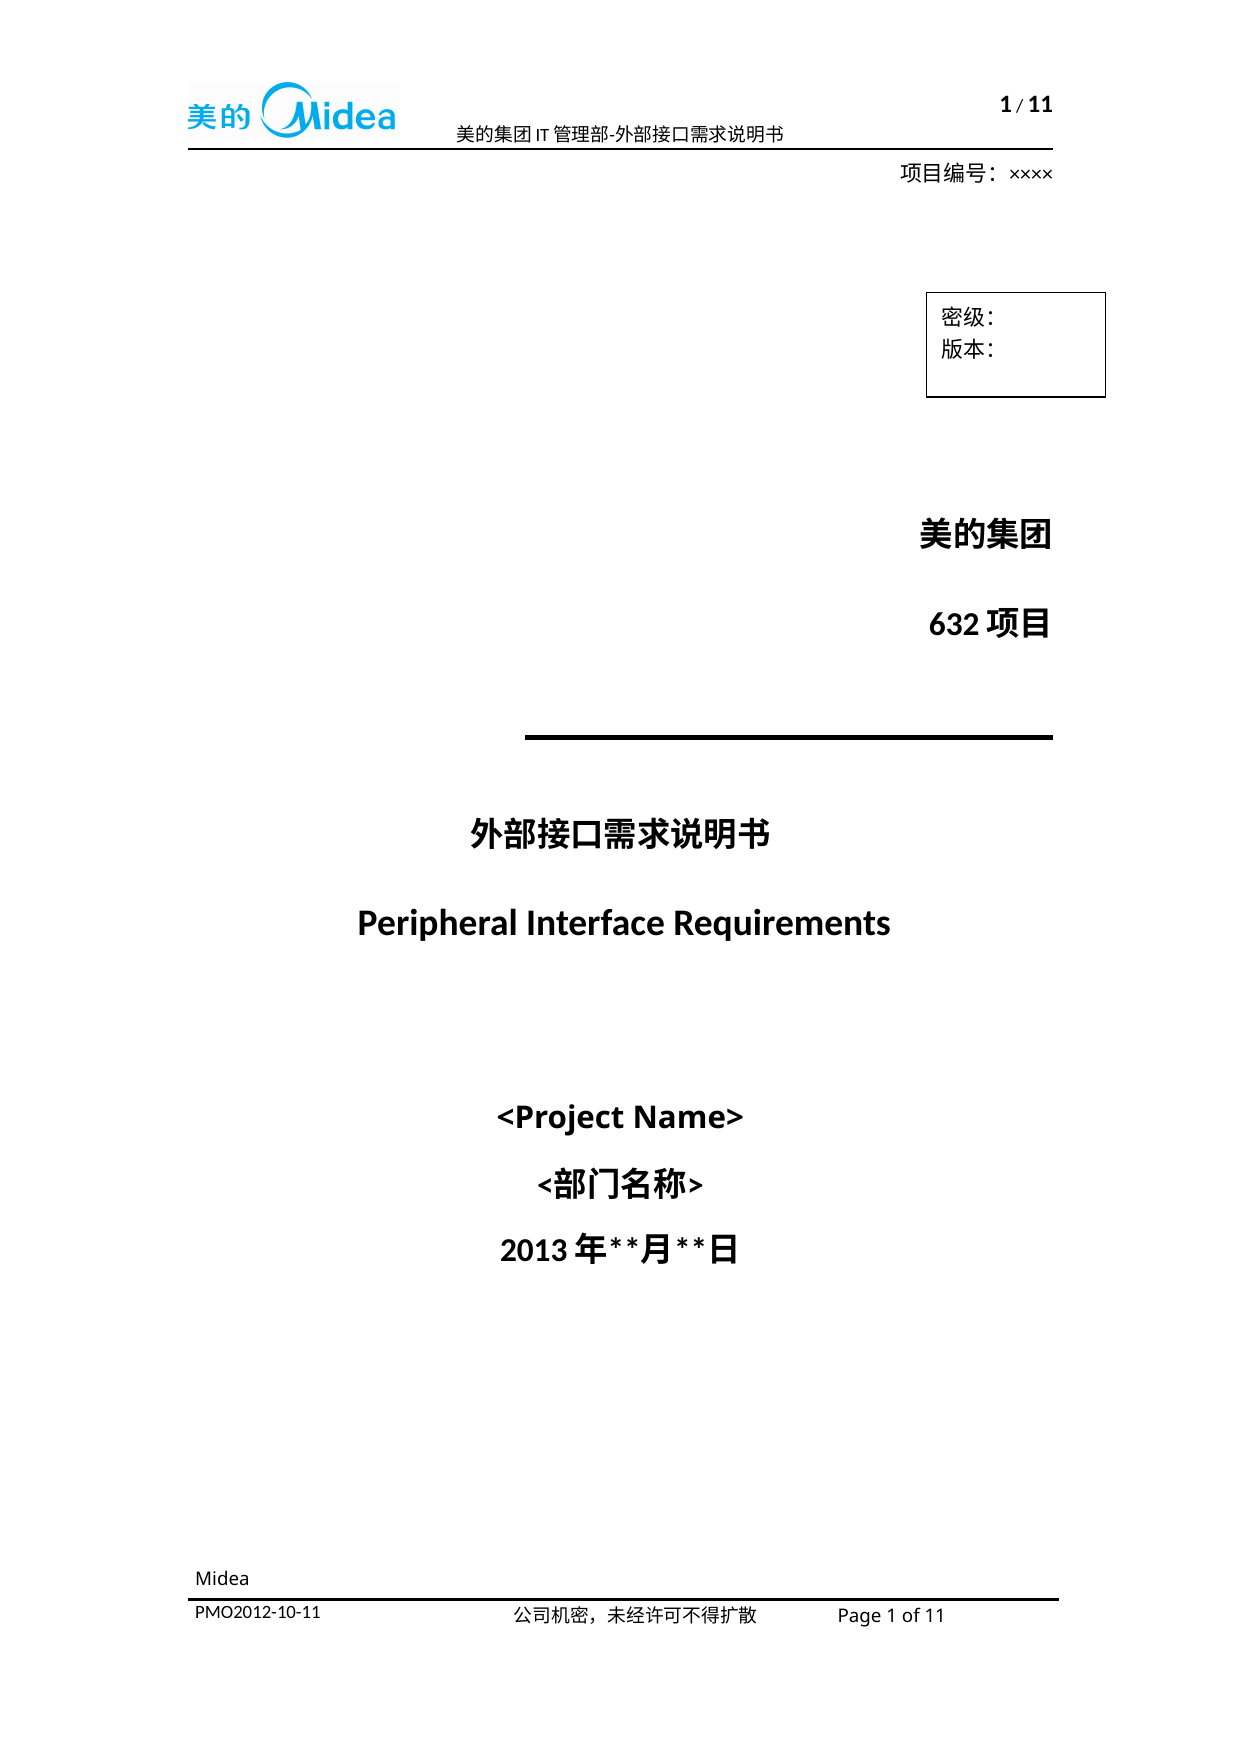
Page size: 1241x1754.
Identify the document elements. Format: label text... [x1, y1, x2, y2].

text 2013年**月**日 [187, 1214, 1053, 1279]
text 项目编号：×××× [187, 156, 1053, 188]
title 外部接口需求说明书 [187, 799, 1053, 864]
text Peripheral Interface Requirements [187, 889, 1053, 954]
picture [187, 82, 400, 139]
text <Project Name> [187, 1084, 1053, 1149]
text 632项目 [187, 588, 1053, 653]
text <部门名称> [187, 1149, 1053, 1214]
text 美的集团 [187, 499, 1053, 564]
